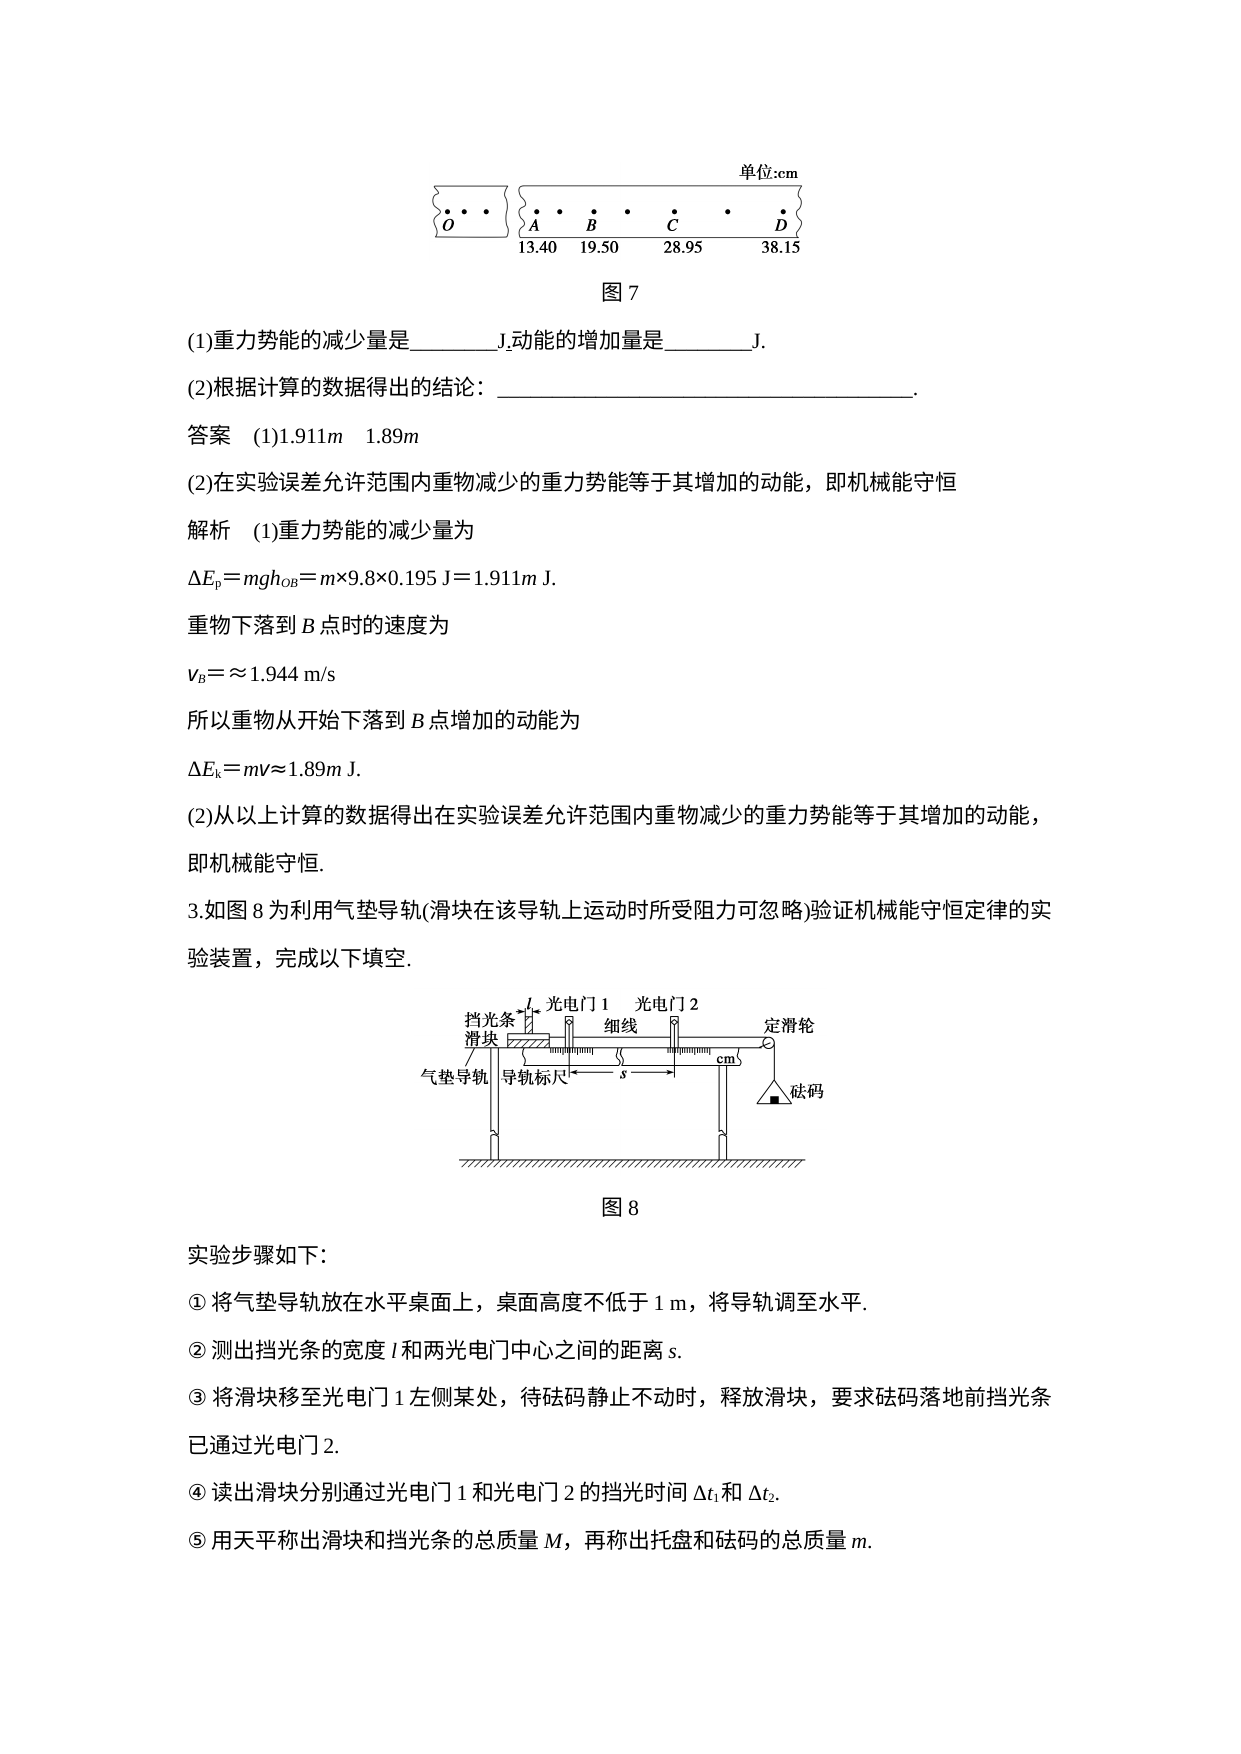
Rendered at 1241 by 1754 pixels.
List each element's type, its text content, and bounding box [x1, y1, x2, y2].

text 实验步骤如下： [187, 1238, 1053, 1269]
text ④读出滑块分别通过光电门1和光电门2的挡光时间Δt1和Δt2. [187, 1475, 1053, 1507]
text ΔEk＝mv≈1.89m J. [187, 751, 1053, 782]
text (2)根据计算的数据得出的结论：______________________________________. [187, 370, 1053, 402]
text (2)在实验误差允许范围内重物减少的重力势能等于其增加的动能，即机械能守恒 [187, 465, 1053, 497]
picture [413, 988, 827, 1176]
text 所以重物从开始下落到B点增加的动能为 [187, 703, 1053, 735]
picture [429, 162, 811, 261]
text ΔEp＝mghOB＝m×9.8×0.195 J＝1.911m J. [187, 560, 1053, 592]
text 解析 (1)重力势能的减少量为 [187, 513, 1053, 544]
text 答案 (1)1.911m 1.89m [187, 418, 1053, 449]
text vB＝≈1.944 m/s [187, 656, 1053, 687]
text ⑤用天平称出滑块和挡光条的总质量M，再称出托盘和砝码的总质量m. [187, 1523, 1053, 1555]
text ③将滑块移至光电门1左侧某处，待砝码静止不动时，释放滑块，要求砝码落地前挡光条已通过光电门2. [187, 1380, 1053, 1459]
text 3.如图8为利用气垫导轨(滑块在该导轨上运动时所受阻力可忽略)验证机械能守恒定律的实验装置，完成以下填空. [187, 893, 1053, 972]
text (1)重力势能的减少量是________J.动能的增加量是________J. [187, 323, 1053, 354]
text ②测出挡光条的宽度l和两光电门中心之间的距离s. [187, 1333, 1053, 1364]
text 图8 [187, 1190, 1053, 1222]
text (2)从以上计算的数据得出在实验误差允许范围内重物减少的重力势能等于其增加的动能，即机械能守恒. [187, 798, 1053, 877]
text 图7 [187, 275, 1053, 307]
text 重物下落到B点时的速度为 [187, 608, 1053, 640]
text ①将气垫导轨放在水平桌面上，桌面高度不低于1 m，将导轨调至水平. [187, 1285, 1053, 1317]
